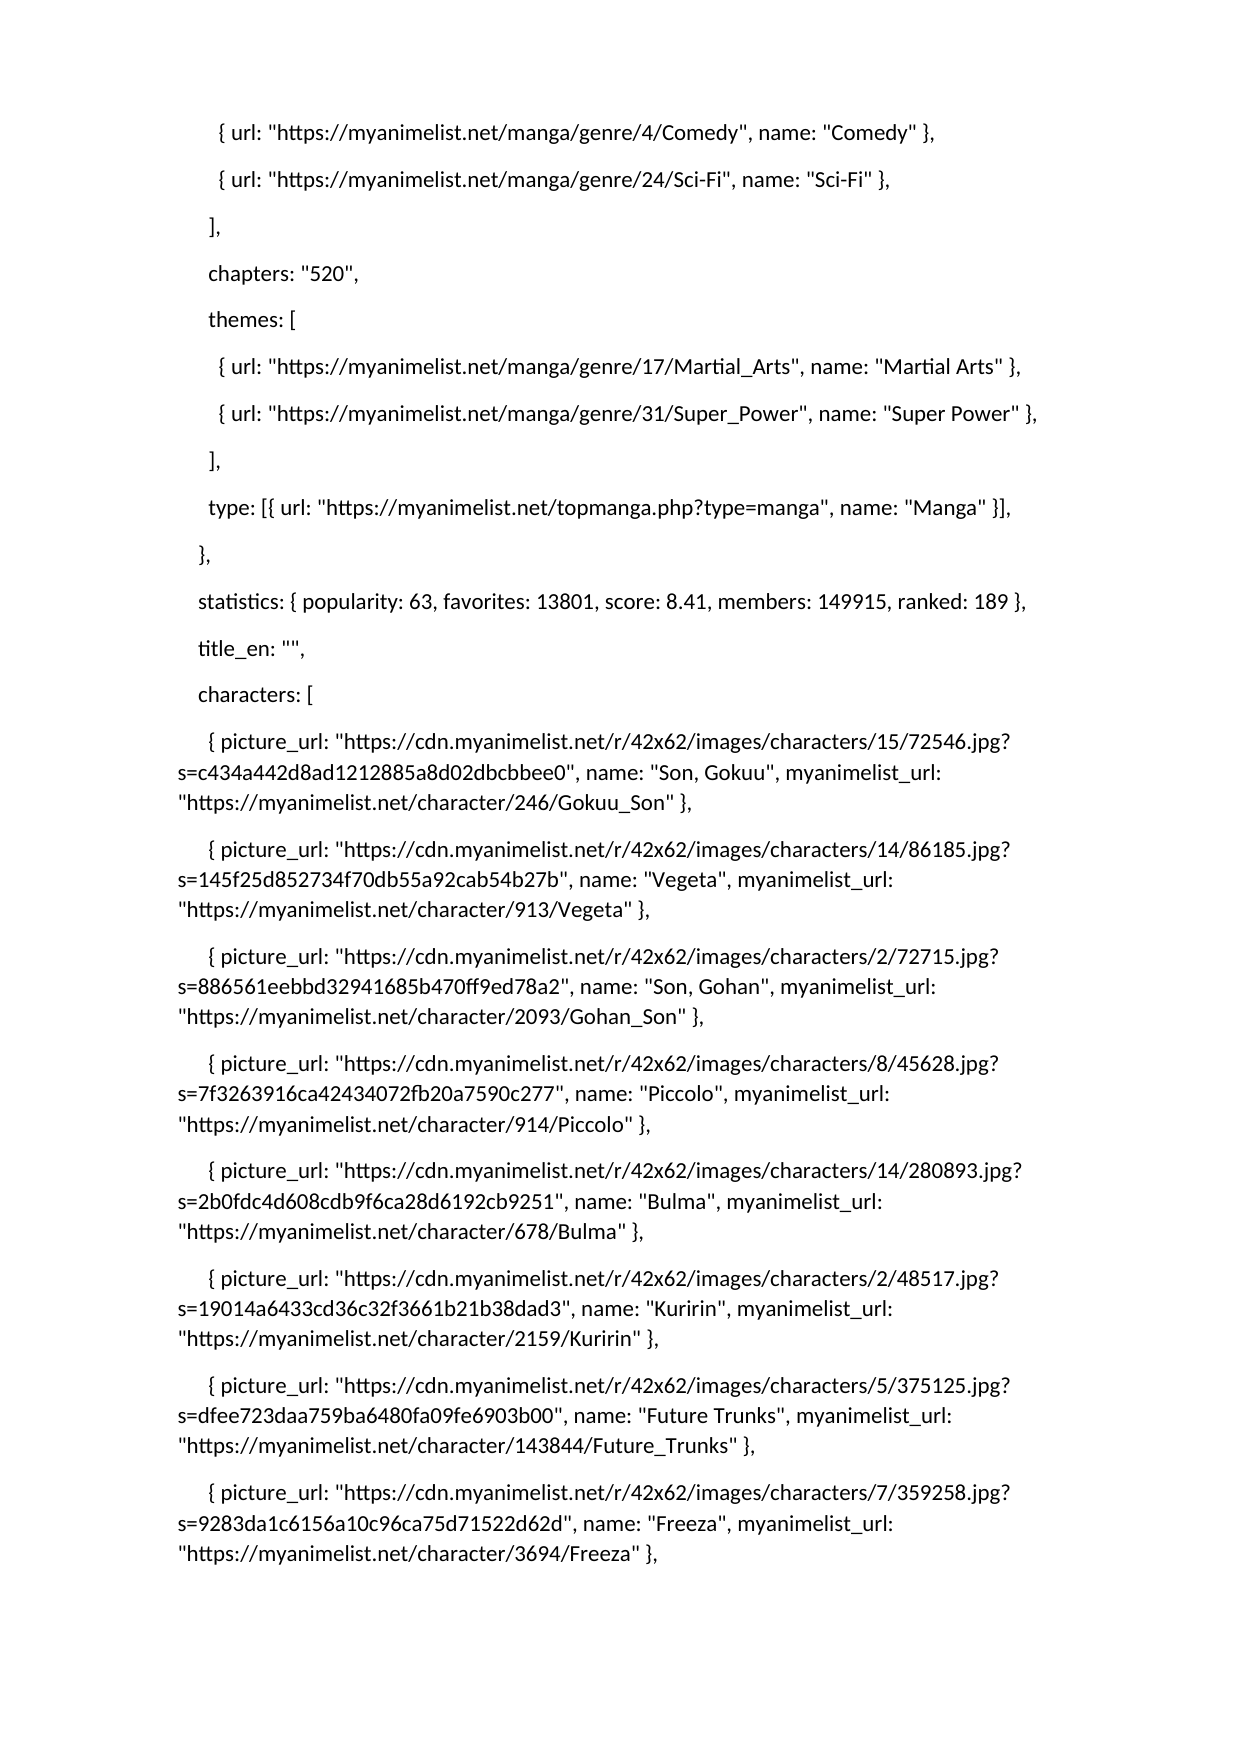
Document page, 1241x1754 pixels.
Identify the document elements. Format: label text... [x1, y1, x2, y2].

text title_en: "", [177, 634, 1152, 662]
text { picture_url: "https://cdn.myanimelist.net/r/42x62/images/characters/8/45628.jpg?s=7f3263916ca42434072fb20a7590c277", name: "Piccolo", myanimelist_url: "https://myanimelist.net/character/914/Piccolo" }, [177, 1049, 1152, 1138]
text themes: [ [177, 306, 1152, 334]
text { picture_url: "https://cdn.myanimelist.net/r/42x62/images/characters/2/72715.jpg?s=886561eebbd32941685b470ff9ed78a2", name: "Son, Gohan", myanimelist_url: "https://myanimelist.net/character/2093/Gohan_Son" }, [177, 942, 1152, 1031]
text { picture_url: "https://cdn.myanimelist.net/r/42x62/images/characters/14/86185.jpg?s=145f25d852734f70db55a92cab54b27b", name: "Vegeta", myanimelist_url: "https://myanimelist.net/character/913/Vegeta" }, [177, 835, 1152, 923]
text { picture_url: "https://cdn.myanimelist.net/r/42x62/images/characters/2/48517.jpg?s=19014a6433cd36c32f3661b21b38dad3", name: "Kuririn", myanimelist_url: "https://myanimelist.net/character/2159/Kuririn" }, [177, 1264, 1152, 1352]
text { picture_url: "https://cdn.myanimelist.net/r/42x62/images/characters/7/359258.jpg?s=9283da1c6156a10c96ca75d71522d62d", name: "Freeza", myanimelist_url: "https://myanimelist.net/character/3694/Freeza" }, [177, 1478, 1152, 1567]
text { picture_url: "https://cdn.myanimelist.net/r/42x62/images/characters/5/375125.jpg?s=dfee723daa759ba6480fa09fe6903b00", name: "Future Trunks", myanimelist_url: "https://myanimelist.net/character/143844/Future_Trunks" }, [177, 1371, 1152, 1460]
text ], [177, 446, 1152, 474]
text chapters: "520", [177, 259, 1152, 287]
text type: [{ url: "https://myanimelist.net/topmanga.php?type=manga", name: "Manga" }], [177, 493, 1152, 521]
text }, [177, 540, 1152, 568]
text { picture_url: "https://cdn.myanimelist.net/r/42x62/images/characters/15/72546.jpg?s=c434a442d8ad1212885a8d02dbcbbee0", name: "Son, Gokuu", myanimelist_url: "https://myanimelist.net/character/246/Gokuu_Son" }, [177, 727, 1152, 816]
text { url: "https://myanimelist.net/manga/genre/31/Super_Power", name: "Super Power" }, [177, 399, 1152, 427]
text { picture_url: "https://cdn.myanimelist.net/r/42x62/images/characters/14/280893.jpg?s=2b0fdc4d608cdb9f6ca28d6192cb9251", name: "Bulma", myanimelist_url: "https://myanimelist.net/character/678/Bulma" }, [177, 1157, 1152, 1245]
text { url: "https://myanimelist.net/manga/genre/24/Sci-Fi", name: "Sci-Fi" }, [177, 165, 1152, 193]
text statistics: { popularity: 63, favorites: 13801, score: 8.41, members: 149915, ranked: 189 }, [177, 587, 1152, 615]
text ], [177, 212, 1152, 240]
text { url: "https://myanimelist.net/manga/genre/4/Comedy", name: "Comedy" }, [177, 118, 1152, 146]
text characters: [ [177, 681, 1152, 709]
text { url: "https://myanimelist.net/manga/genre/17/Martial_Arts", name: "Martial Arts" }, [177, 352, 1152, 381]
